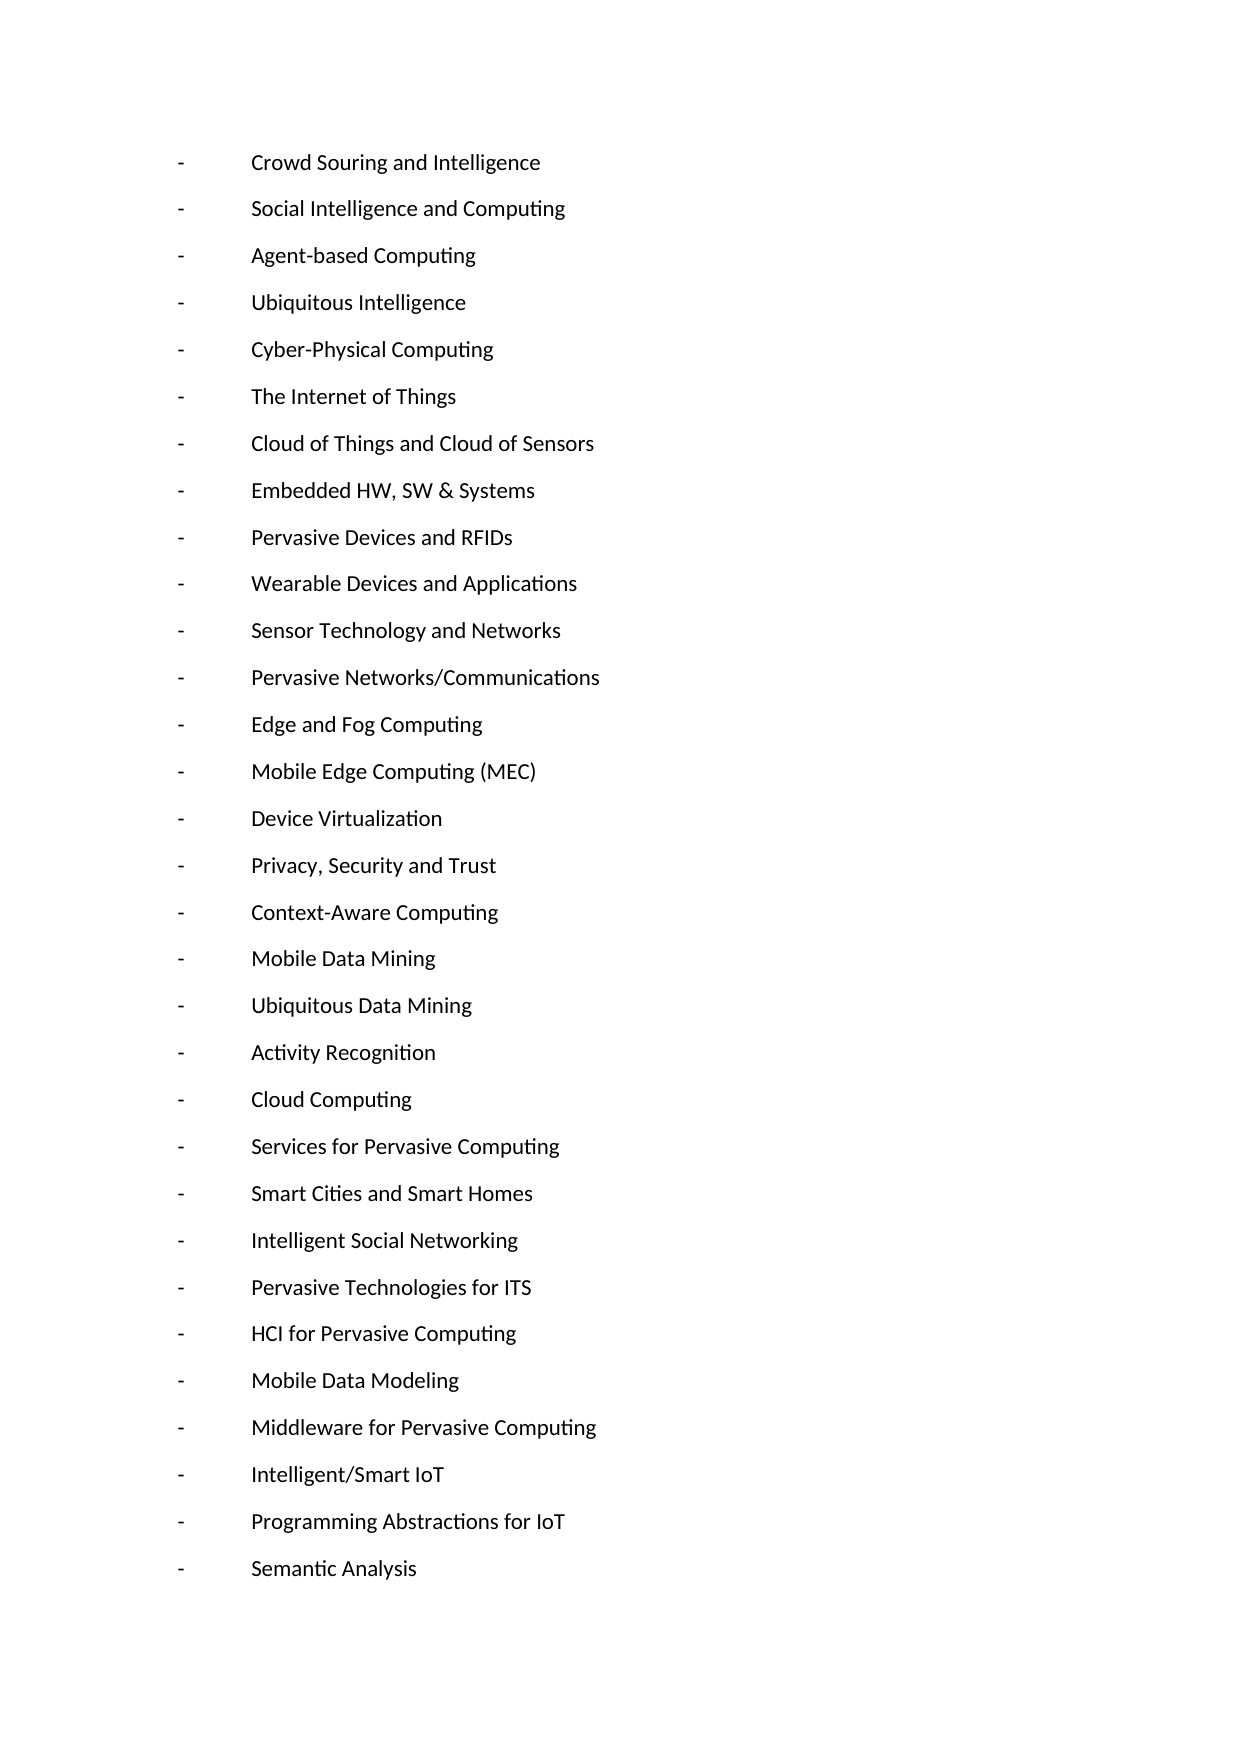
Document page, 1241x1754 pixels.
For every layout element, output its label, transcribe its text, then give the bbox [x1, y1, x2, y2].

text - Smart Cities and Smart Homes [177, 1179, 1063, 1207]
text - Intelligent/Smart IoT [177, 1460, 1063, 1488]
text - HCI for Pervasive Computing [177, 1319, 1063, 1347]
text - Pervasive Networks/Communications [177, 663, 1063, 691]
text - Device Virtualization [177, 804, 1063, 832]
text - Context-Aware Computing [177, 898, 1063, 926]
text - Ubiquitous Intelligence [177, 288, 1063, 316]
text - Mobile Data Mining [177, 944, 1063, 972]
text - Services for Pervasive Computing [177, 1132, 1063, 1160]
text - Middleware for Pervasive Computing [177, 1413, 1063, 1441]
text - Cloud Computing [177, 1085, 1063, 1113]
text - Mobile Data Modeling [177, 1366, 1063, 1394]
text - Social Intelligence and Computing [177, 194, 1063, 222]
text - Ubiquitous Data Mining [177, 991, 1063, 1019]
text - Cyber-Physical Computing [177, 335, 1063, 363]
text - Agent-based Computing [177, 241, 1063, 269]
text - The Internet of Things [177, 382, 1063, 410]
text - Privacy, Security and Trust [177, 851, 1063, 879]
text - Pervasive Devices and RFIDs [177, 523, 1063, 551]
text - Embedded HW, SW & Systems [177, 476, 1063, 504]
text - Wearable Devices and Applications [177, 569, 1063, 597]
text - Edge and Fog Computing [177, 710, 1063, 738]
text - Crowd Souring and Intelligence [177, 148, 1063, 176]
text - Sensor Technology and Networks [177, 616, 1063, 644]
text - Programming Abstractions for IoT [177, 1507, 1063, 1535]
text - Mobile Edge Computing (MEC) [177, 757, 1063, 785]
text - Activity Recognition [177, 1038, 1063, 1066]
text - Semantic Analysis [177, 1554, 1063, 1582]
text - Pervasive Technologies for ITS [177, 1273, 1063, 1301]
text - Intelligent Social Networking [177, 1226, 1063, 1254]
text - Cloud of Things and Cloud of Sensors [177, 429, 1063, 457]
